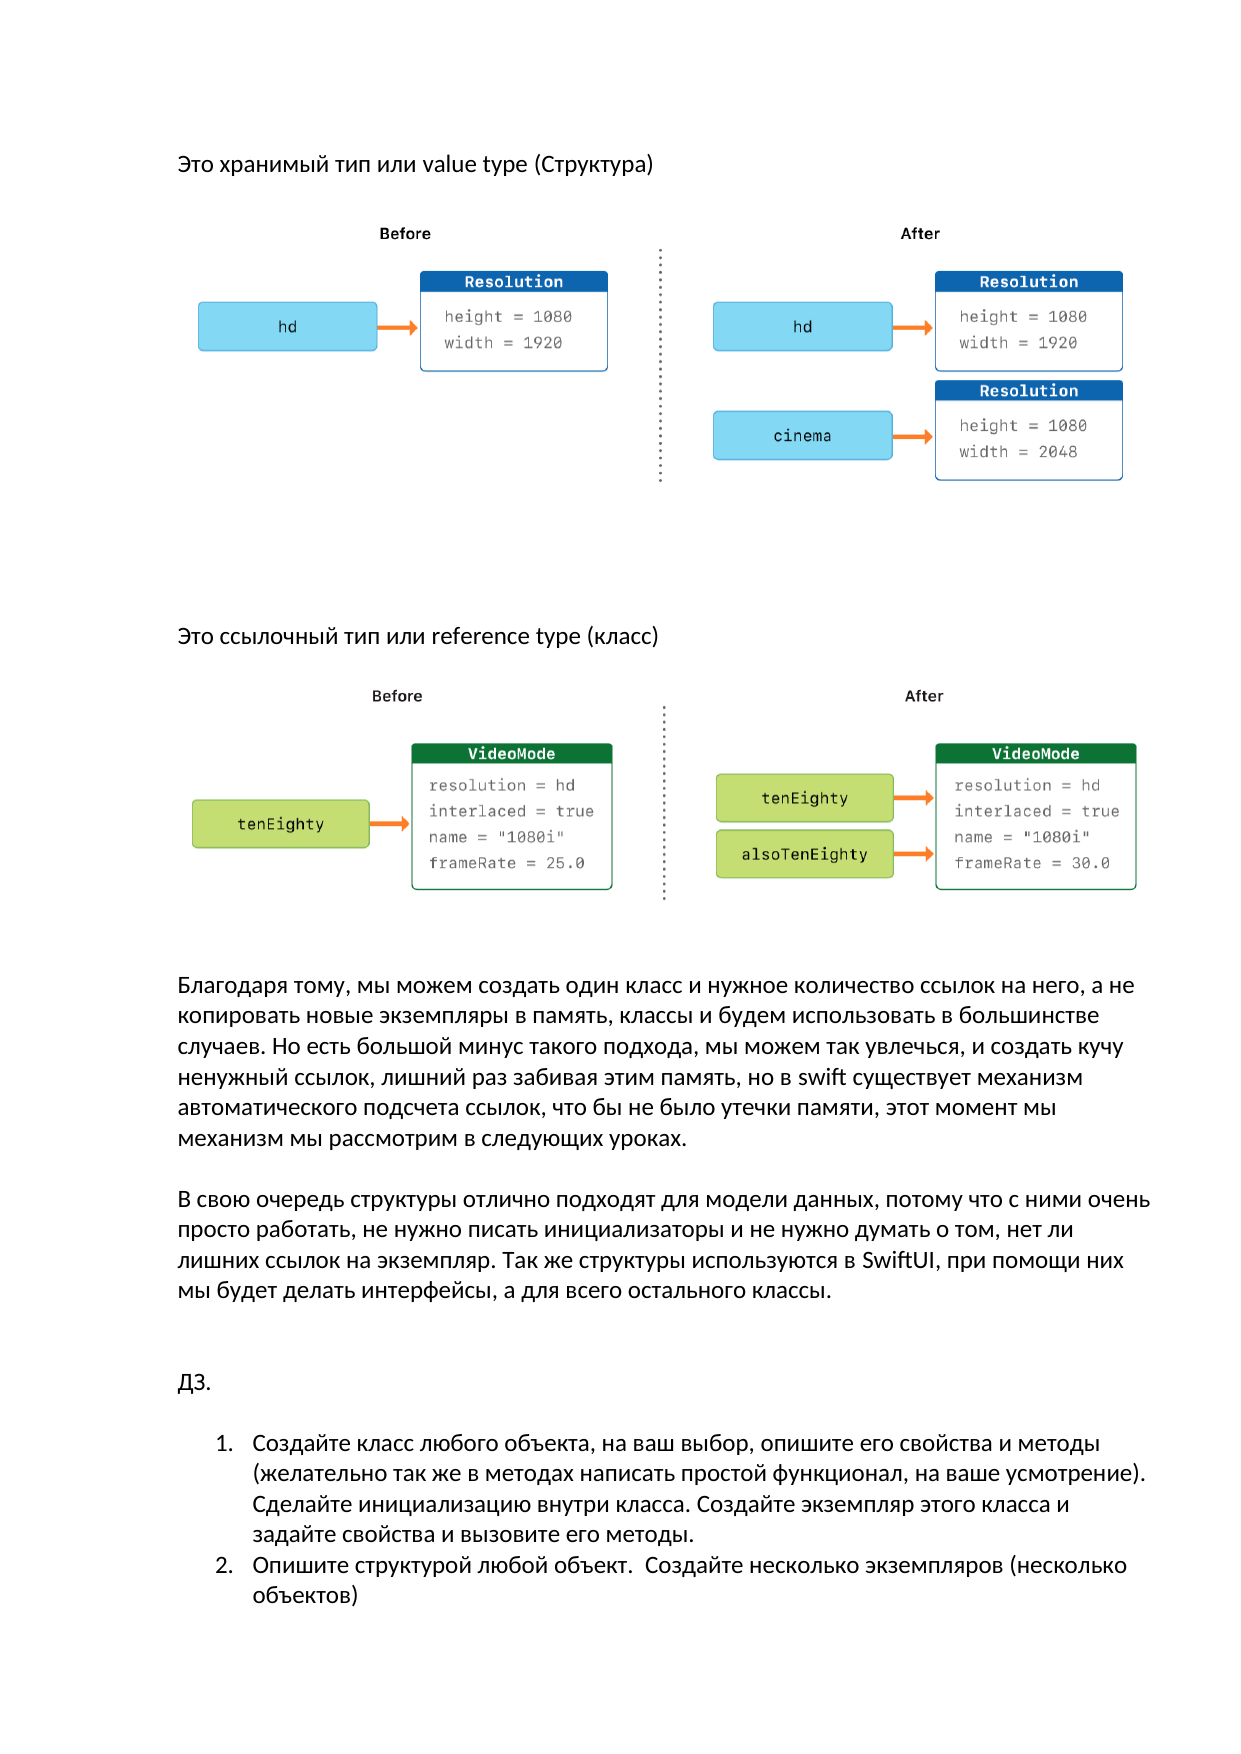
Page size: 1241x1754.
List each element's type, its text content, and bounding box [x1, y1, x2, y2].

text ДЗ. [177, 1366, 1152, 1396]
list Создайте класс любого объекта, на ваш выбор, опишите его свойства и методы (желательно так же в методах написать простой функционал, на ваше усмотрение). Сделайте инициализацию внутри класса. Создайте экземпляр этого класса и задайте свойства и вызовите его методы. [215, 1427, 1152, 1549]
text Это ссылочный тип или reference type (класс) [177, 620, 1152, 651]
text Это хранимый тип или value type (Структура) [177, 149, 1152, 179]
picture [177, 209, 1152, 499]
text Благодаря тому, мы можем создать один класс и нужное количество ссылок на него, а не копировать новые экземпляры в память, классы и будем использовать в большинстве случаев. Но есть большой минус такого подхода, мы можем так увлечься, и создать кучу ненужный ссылок, лишний раз забивая этим память, но в swift существует механизм автоматического подсчета ссылок, что бы не было утечки памяти, этот момент мы механизм мы рассмотрим в следующих уроках. [177, 969, 1152, 1152]
text В свою очередь структуры отлично подходят для модели данных, потому что с ними очень просто работать, не нужно писать инициализаторы и не нужно думать о том, нет ли лишних ссылок на экземпляр. Так же структуры используются в SwiftUI, при помощи них мы будет делать интерфейсы, а для всего остального классы. [177, 1183, 1152, 1305]
picture [177, 681, 1152, 909]
list Опишите структурой любой объект. Создайте несколько экземпляров (несколько объектов) [215, 1549, 1152, 1610]
